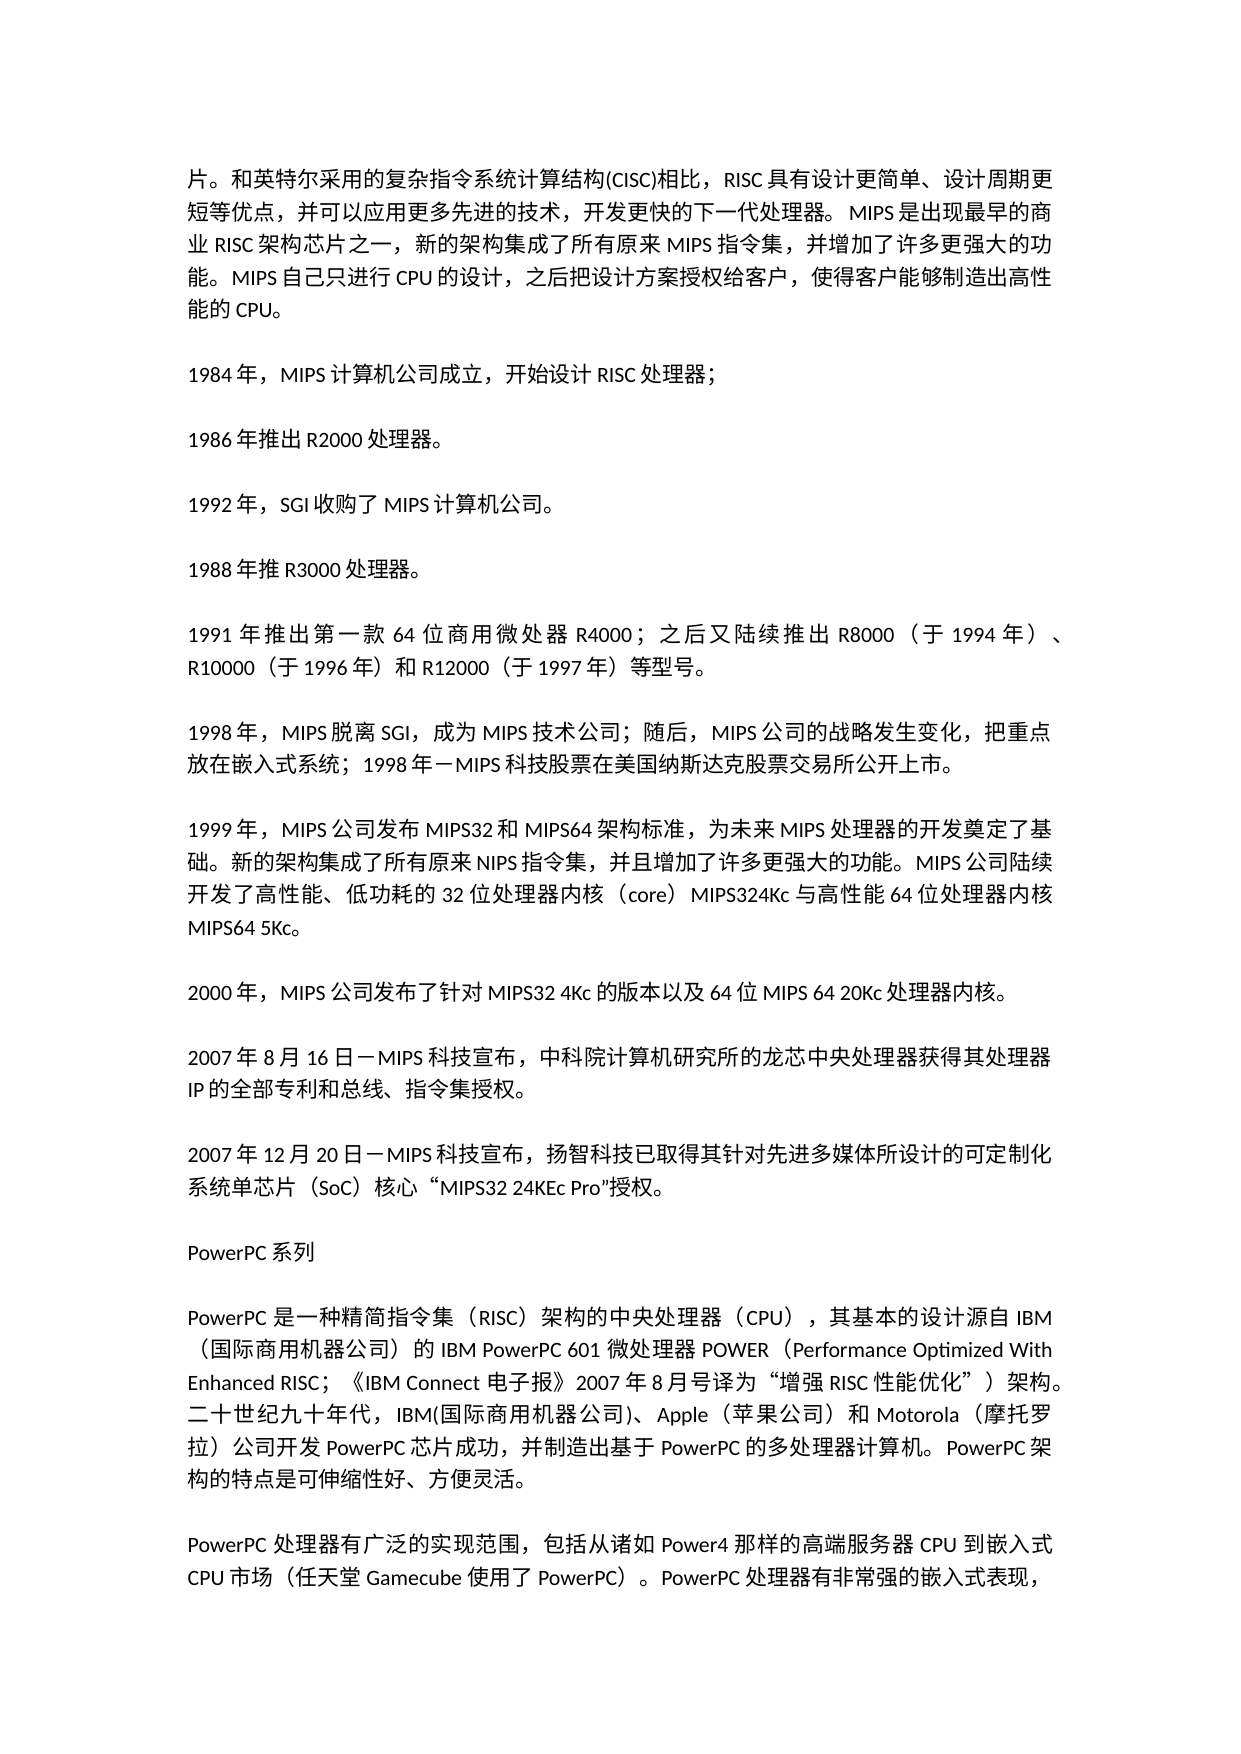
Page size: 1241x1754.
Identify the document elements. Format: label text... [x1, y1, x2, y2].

text 1986年推出R2000处理器。 [187, 422, 1053, 454]
text 2007年8月16日－MIPS科技宣布，中科院计算机研究所的龙芯中央处理器获得其处理器IP的全部专利和总线、指令集授权。 [187, 1039, 1053, 1104]
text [187, 1527, 1053, 1592]
text 1988年推R3000处理器。 [187, 552, 1053, 584]
text 1991年推出第一款64位商用微处器R4000；之后又陆续推出R8000（于1994年）、R10000（于1996年）和R12000（于1997年）等型号。 [187, 617, 1053, 682]
text 1999年，MIPS公司发布MIPS32和MIPS64架构标准，为未来MIPS处理器的开发奠定了基础。新的架构集成了所有原来NIPS指令集，并且增加了许多更强大的功能。MIPS公司陆续开发了高性能、低功耗的32位处理器内核（core）MIPS324Kc与高性能64位处理器内核MIPS64 5Kc。 [187, 812, 1053, 942]
text 1984年，MIPS计算机公司成立，开始设计RISC处理器； [187, 357, 1053, 389]
text 1998年，MIPS脱离SGI，成为MIPS技术公司；随后，MIPS公司的战略发生变化，把重点放在嵌入式系统；1998年－MIPS科技股票在美国纳斯达克股票交易所公开上市。 [187, 714, 1053, 779]
text PowerPC系列 [187, 1234, 1053, 1267]
text PowerPC 是一种精简指令集（RISC）架构的中央处理器（CPU），其基本的设计源自IBM（国际商用机器公司）的IBM PowerPC 601 微处理器POWER（Performance Optimized With Enhanced RISC；《IBM Connect 电子报》2007年8月号译为“增强RISC性能优化”）架构。二十世纪九十年代，IBM(国际商用机器公司)、Apple（苹果公司）和Motorola（摩托罗拉）公司开发PowerPC芯片成功，并制造出基于PowerPC的多处理器计算机。PowerPC架构的特点是可伸缩性好、方便灵活。 [187, 1299, 1053, 1494]
text 2007年12月20日－MIPS科技宣布，扬智科技已取得其针对先进多媒体所设计的可定制化系统单芯片（SoC）核心“MIPS32 24KEc Pro”授权。 [187, 1137, 1053, 1202]
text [187, 162, 1053, 324]
text 1992年，SGI收购了MIPS计算机公司。 [187, 487, 1053, 519]
text 2000年，MIPS公司发布了针对MIPS32 4Kc的版本以及64位MIPS 64 20Kc处理器内核。 [187, 974, 1053, 1007]
